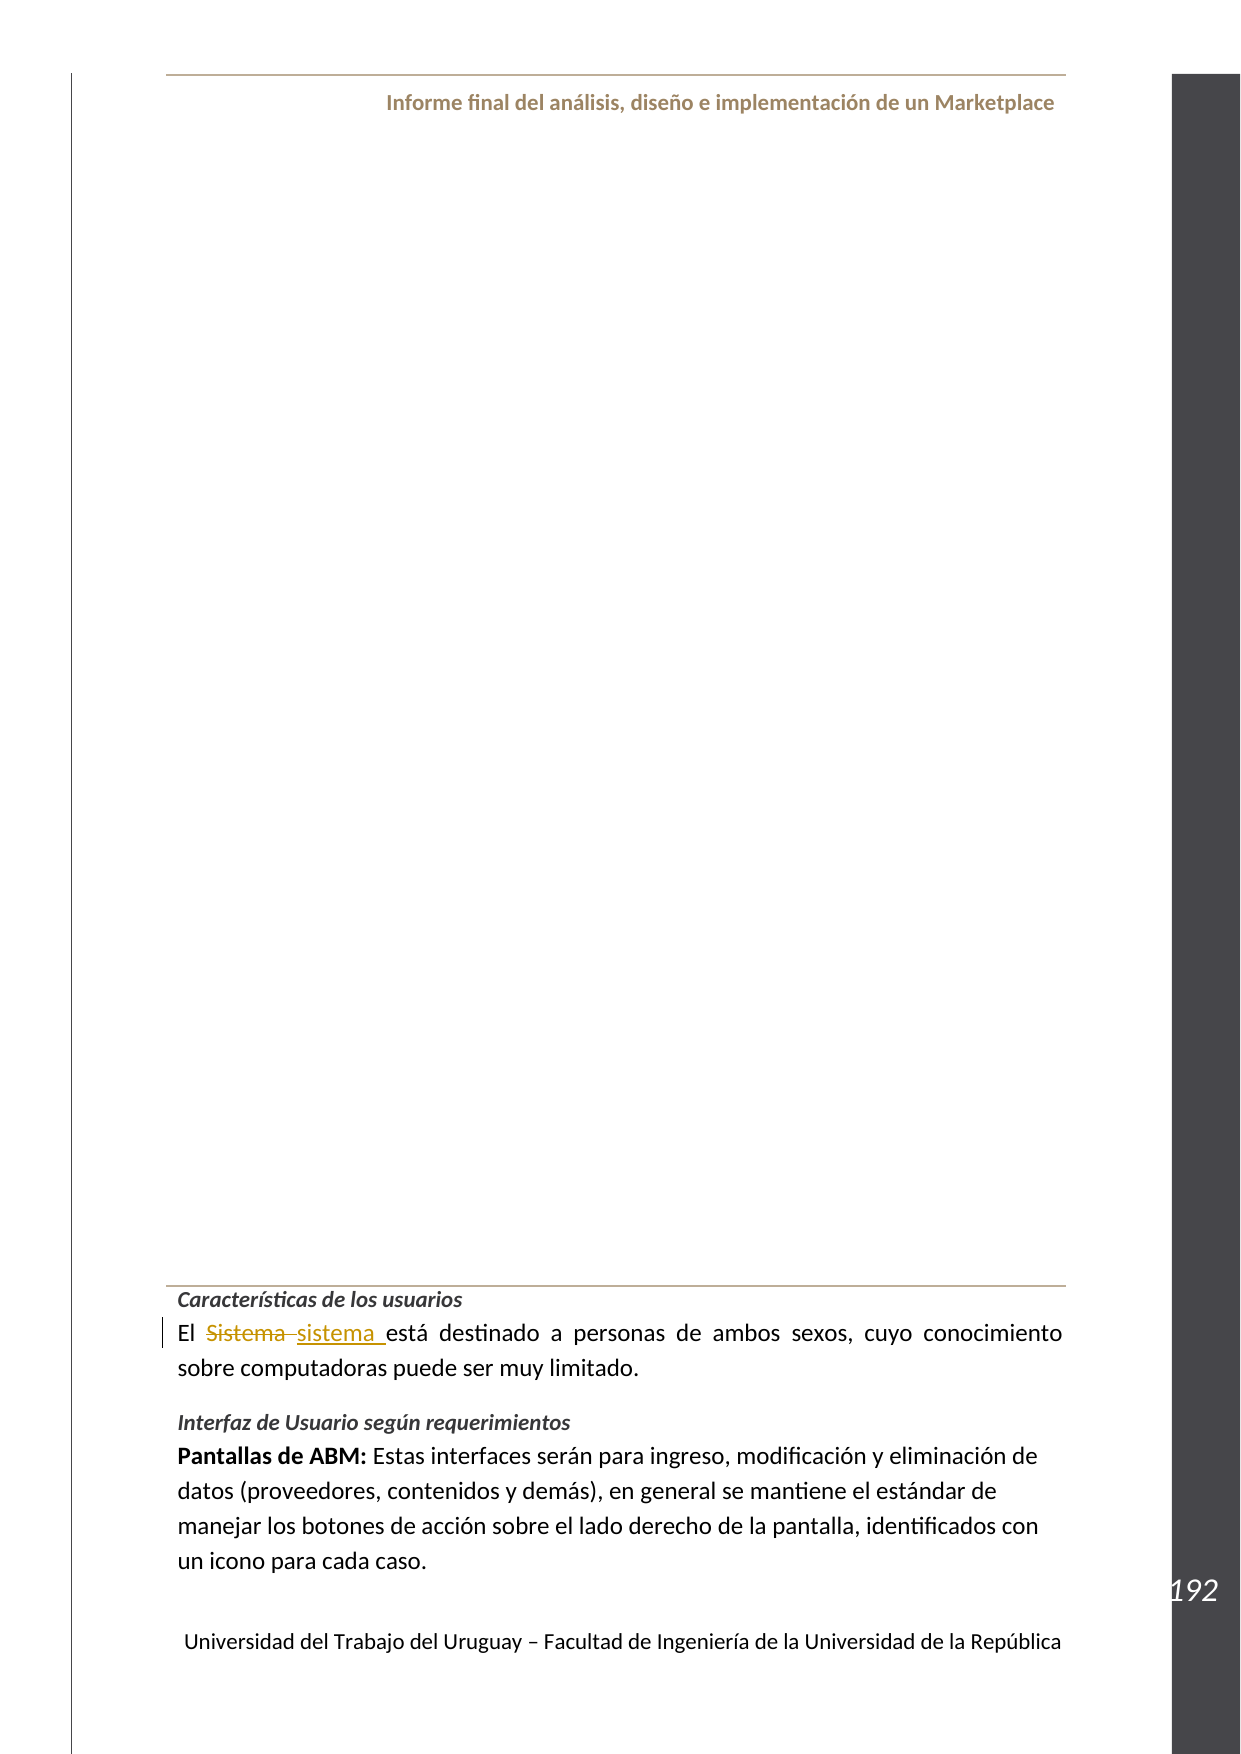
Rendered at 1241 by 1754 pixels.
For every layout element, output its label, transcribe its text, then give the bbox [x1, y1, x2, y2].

subtitle Interfaz de Usuario según requerimientos [177, 1408, 1063, 1436]
subtitle Características de los usuarios [177, 1287, 1063, 1313]
text Pantallas de ABM: Estas interfaces serán para ingreso, modificación y eliminación de datos (proveedores, contenidos y demás), en general se mantiene el estándar de manejar los botones de acción sobre el lado derecho de la pantalla, identificados con un icono para cada caso. [177, 1440, 1063, 1576]
text El está destinado a personas de ambos sexos, cuyo conocimiento sobre computadoras puede ser muy limitado. [177, 1317, 1063, 1383]
